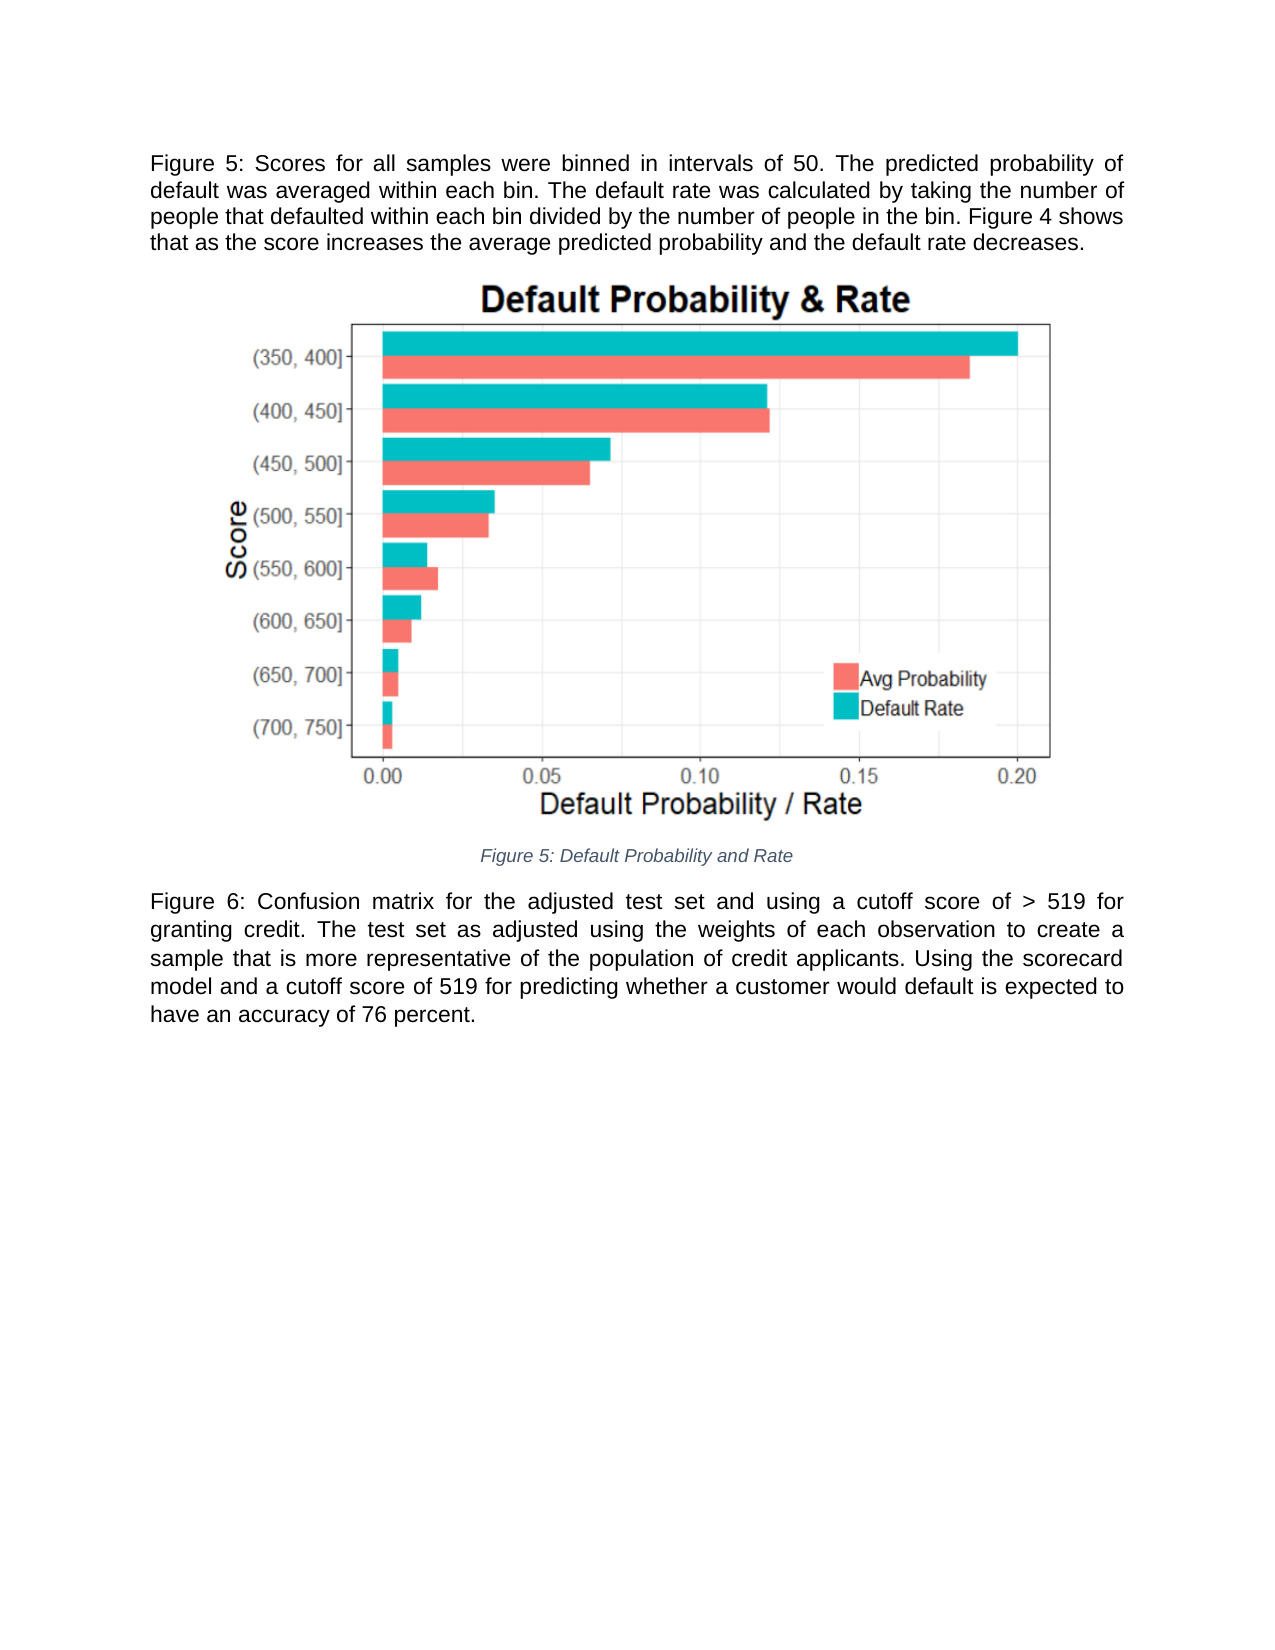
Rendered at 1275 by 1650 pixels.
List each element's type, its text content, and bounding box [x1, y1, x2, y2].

picture [218, 276, 1057, 827]
text Figure 5: Default Probability and Rate [150, 845, 1125, 867]
text Figure 5: Scores for all samples were binned in intervals of 50. The predicted probability of default was averaged within each bin. The default rate was calculated by taking the number of people that defaulted within each bin divided by the number of people in the bin. Figure 4 shows that as the score increases the average predicted probability and the default rate decreases. [150, 150, 1125, 256]
text Figure 6: Confusion matrix for the adjusted test set and using a cutoff score of > 519 for granting credit. The test set as adjusted using the weights of each observation to create a sample that is more representative of the population of credit applicants. Using the scorecard model and a cutoff score of 519 for predicting whether a customer would default is expected to have an accuracy of 76 percent. [150, 888, 1125, 1028]
